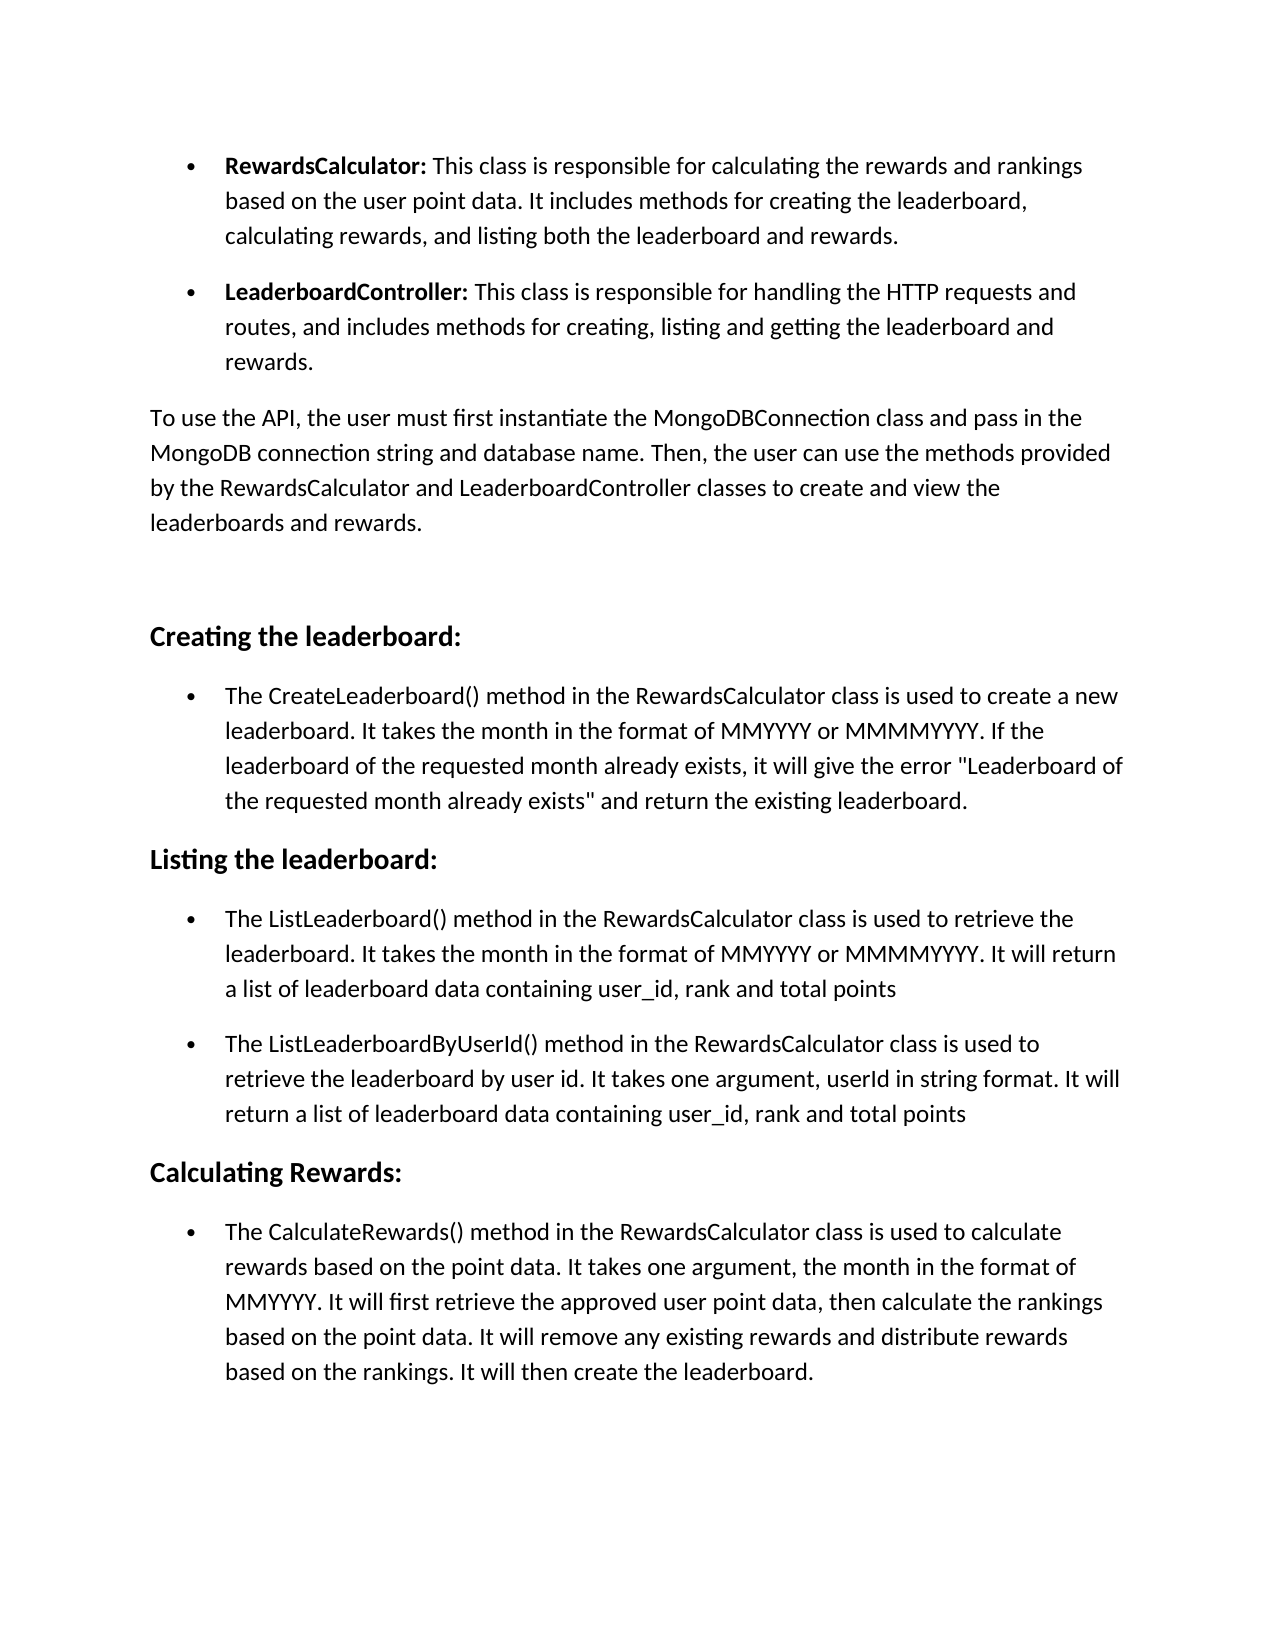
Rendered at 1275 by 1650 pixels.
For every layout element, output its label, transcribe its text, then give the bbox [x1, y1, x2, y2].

list The CalculateRewards() method in the RewardsCalculator class is used to calculate rewards based on the point data. It takes one argument, the month in the format of MMYYYY. It will first retrieve the approved user point data, then calculate the rankings based on the point data. It will remove any existing rewards and distribute rewards based on the rankings. It will then create the leaderboard. [187, 1216, 1125, 1387]
text Creating the leaderboard: [150, 618, 1125, 654]
list The ListLeaderboard() method in the RewardsCalculator class is used to retrieve the leaderboard. It takes the month in the format of MMYYYY or MMMMYYYY. It will return a list of leaderboard data containing user_id, rank and total points [187, 903, 1125, 1003]
list The CreateLeaderboard() method in the RewardsCalculator class is used to create a new leaderboard. It takes the month in the format of MMYYYY or MMMMYYYY. If the leaderboard of the requested month already exists, it will give the error "Leaderboard of the requested month already exists" and return the existing leaderboard. [187, 680, 1125, 816]
text Calculating Rewards: [150, 1154, 1125, 1190]
text Listing the leaderboard: [150, 841, 1125, 877]
list The ListLeaderboardByUserId() method in the RewardsCalculator class is used to retrieve the leaderboard by user id. It takes one argument, userId in string format. It will return a list of leaderboard data containing user_id, rank and total points [187, 1028, 1125, 1129]
list LeaderboardController: This class is responsible for handling the HTTP requests and routes, and includes methods for creating, listing and getting the leaderboard and rewards. [187, 276, 1125, 376]
text To use the API, the user must first instantiate the MongoDBConnection class and pass in the MongoDB connection string and database name. Then, the user can use the methods provided by the RewardsCalculator and LeaderboardController classes to create and view the leaderboards and rewards. [150, 402, 1125, 537]
list RewardsCalculator: This class is responsible for calculating the rewards and rankings based on the user point data. It includes methods for creating the leaderboard, calculating rewards, and listing both the leaderboard and rewards. [187, 150, 1125, 251]
